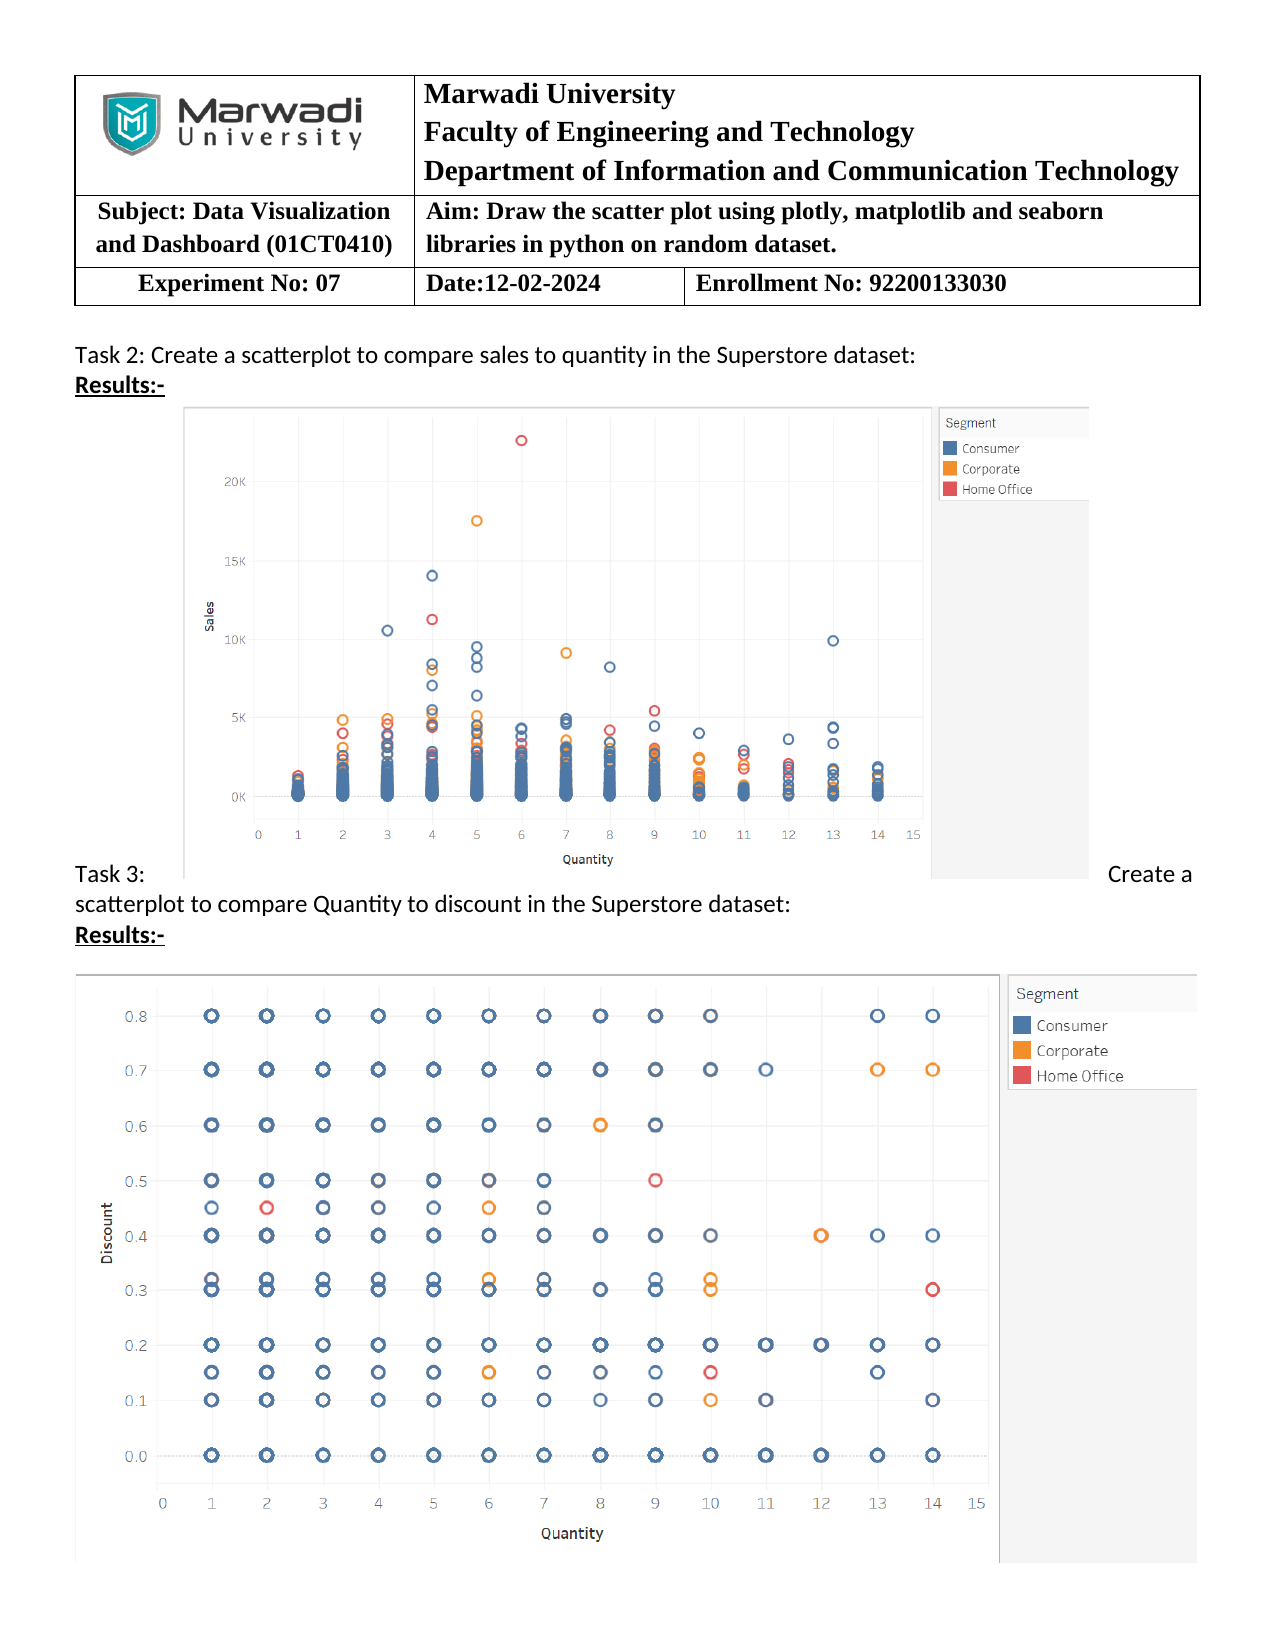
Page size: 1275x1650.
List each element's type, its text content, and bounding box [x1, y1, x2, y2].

text Task 2: Create a scatterplot to compare sales to quantity in the Superstore dataset: [75, 339, 1200, 369]
picture [87, 76, 377, 172]
text Results:- [75, 369, 1200, 400]
text Results:- [75, 919, 1200, 949]
picture [75, 974, 1196, 1562]
text Task 3: Create a scatterplot to compare Quantity to discount in the Superstore dataset: [75, 858, 1200, 919]
picture [182, 406, 1089, 878]
